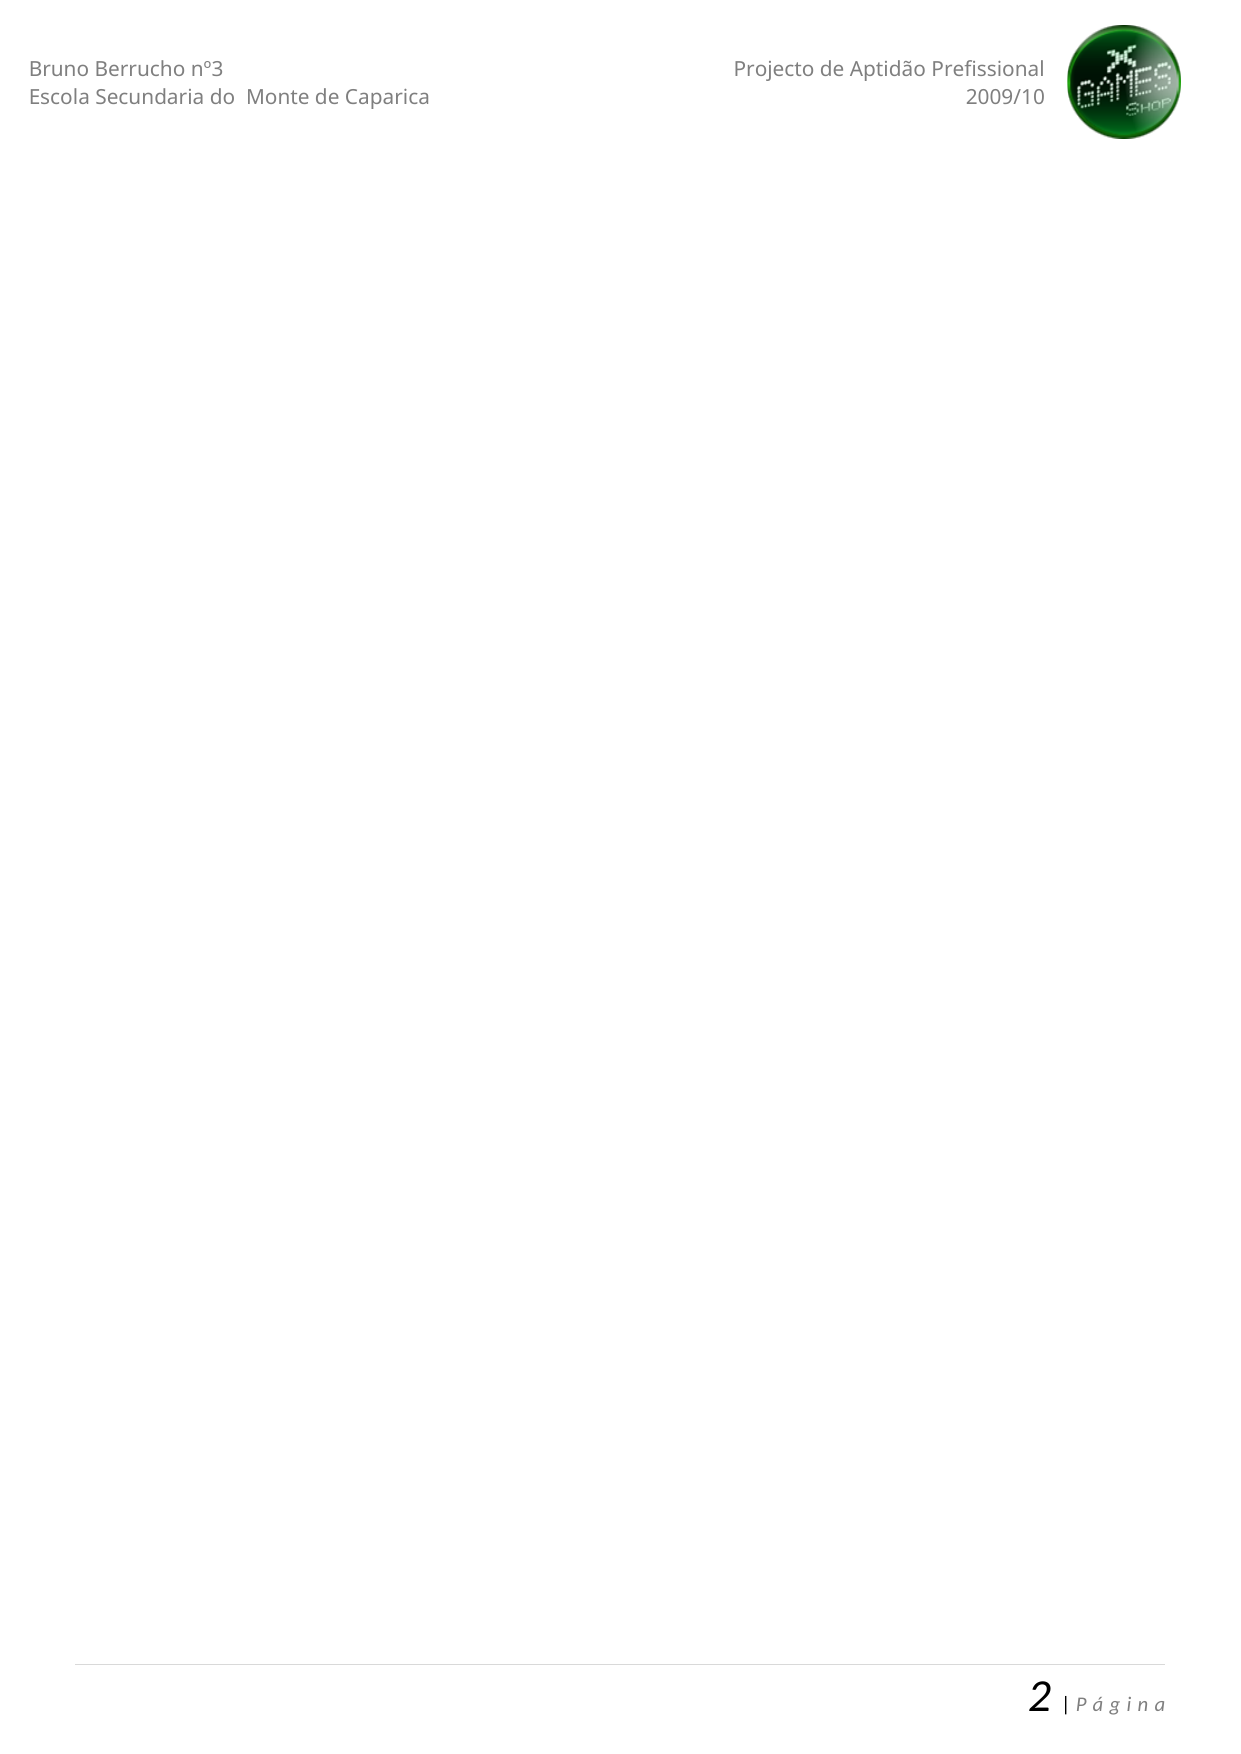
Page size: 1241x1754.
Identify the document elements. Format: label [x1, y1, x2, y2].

picture [1067, 25, 1181, 139]
